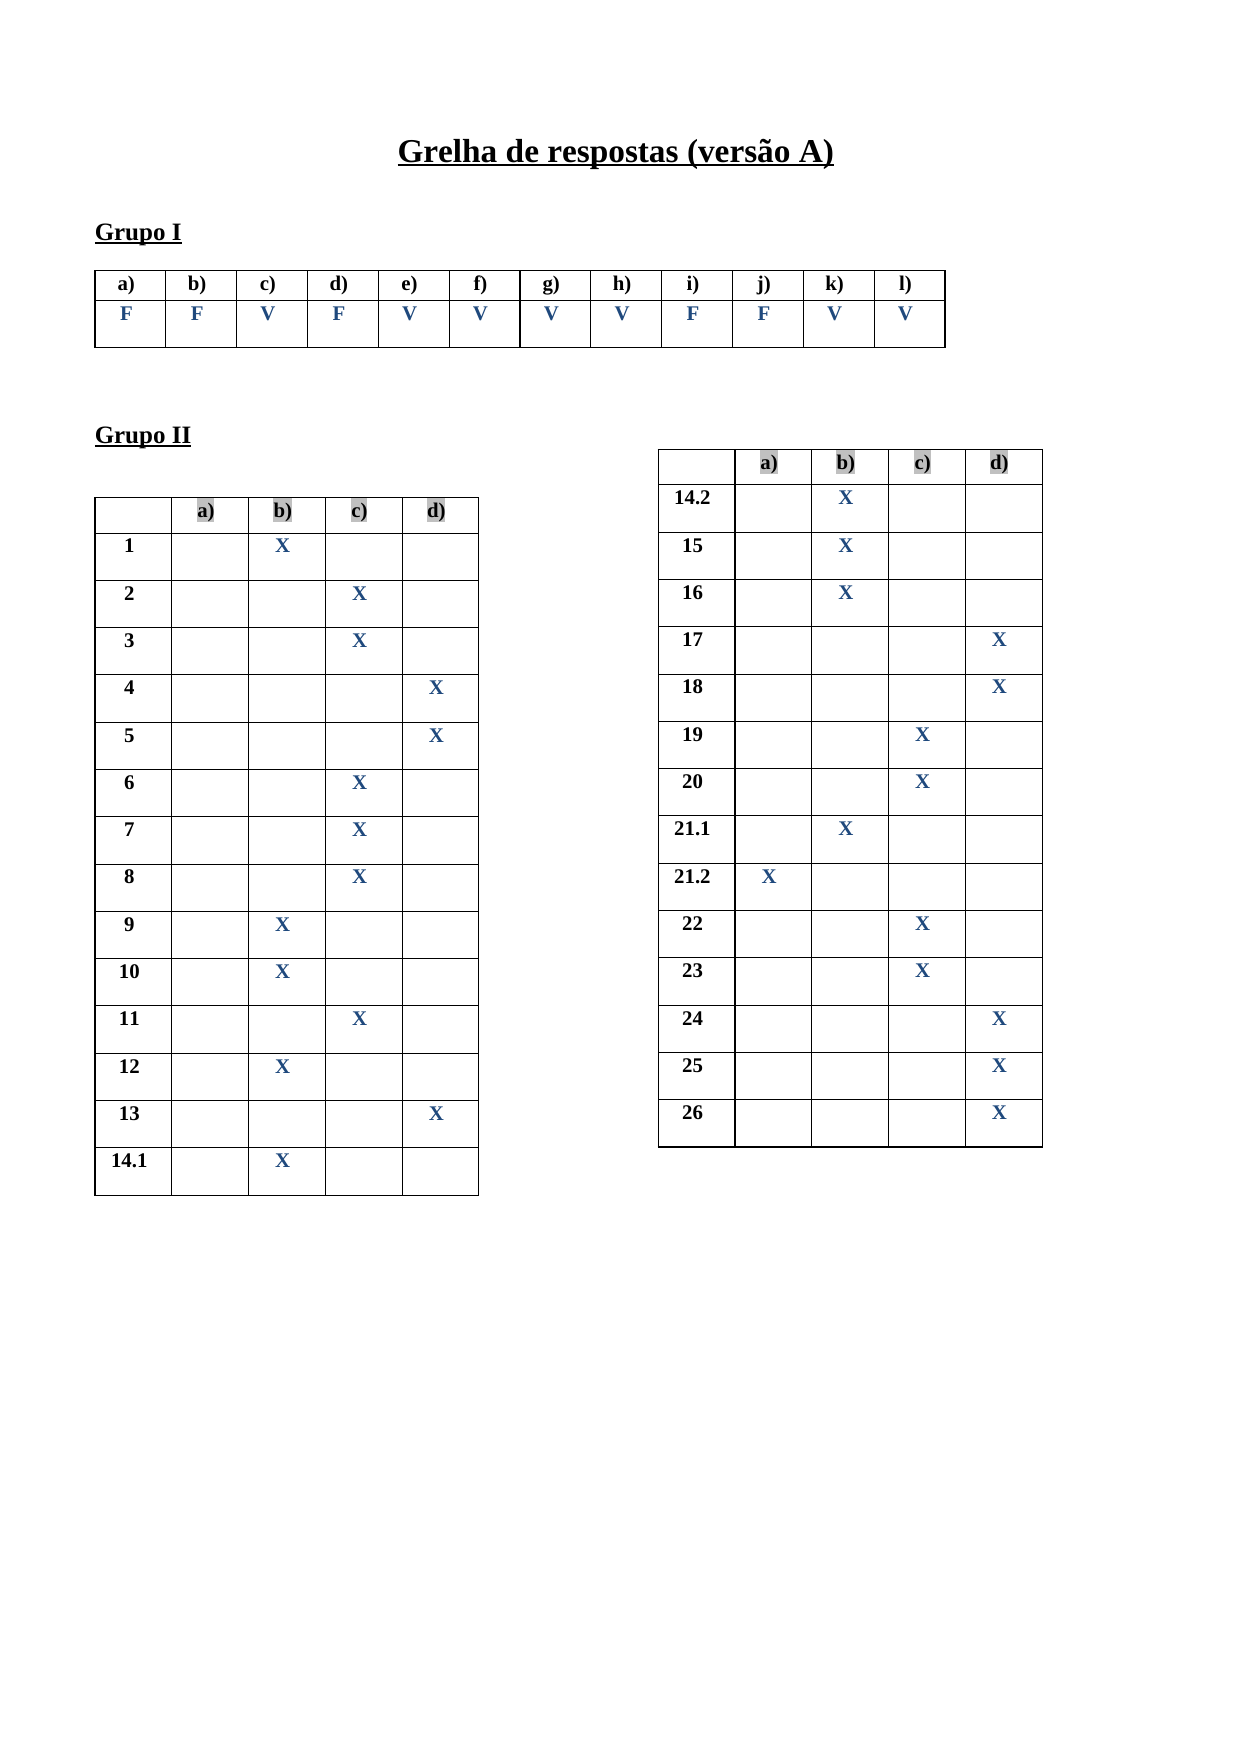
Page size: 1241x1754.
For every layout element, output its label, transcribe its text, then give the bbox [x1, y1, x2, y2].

table_cell [812, 1053, 888, 1099]
table_cell X [966, 627, 1042, 673]
table_cell [736, 485, 811, 532]
table_cell [736, 722, 811, 768]
table_cell [736, 1006, 811, 1052]
table_header b) [166, 271, 236, 299]
table_cell V [521, 301, 590, 347]
table_cell [172, 770, 248, 816]
table_cell [403, 534, 478, 580]
table_cell [326, 723, 402, 769]
table_cell [736, 816, 811, 863]
table_header h) [591, 271, 661, 299]
table_header [96, 498, 171, 532]
table_cell [172, 1101, 248, 1147]
table_cell X [889, 722, 965, 768]
table_cell 17 [659, 627, 734, 673]
table_cell X [249, 534, 325, 580]
table_cell 5 [96, 723, 171, 769]
table_cell b) [812, 450, 888, 484]
table_header d) [403, 498, 478, 532]
table_cell [889, 485, 965, 532]
table_cell [172, 912, 248, 958]
table_cell [966, 580, 1042, 626]
table_cell [966, 958, 1042, 1004]
table_cell F [733, 301, 803, 347]
table_cell 10 [96, 959, 171, 1005]
table_cell [172, 1054, 248, 1100]
table_cell [172, 817, 248, 863]
table_header e) [379, 271, 449, 299]
table_cell X [326, 770, 402, 816]
table_cell 25 [659, 1053, 734, 1099]
table_cell [812, 911, 888, 957]
table_cell 12 [96, 1054, 171, 1100]
text Grupo II [94, 420, 1137, 449]
table_cell [249, 865, 325, 911]
table_cell 2 [96, 581, 171, 627]
table_cell X [326, 1006, 402, 1053]
table_cell [659, 450, 734, 484]
table_cell X [889, 911, 965, 957]
table_cell X [249, 912, 325, 958]
table_cell [172, 628, 248, 674]
table_cell [172, 959, 248, 1005]
table_cell [403, 912, 478, 958]
table_cell F [166, 301, 236, 347]
table_cell 6 [96, 770, 171, 816]
table_cell [326, 1101, 402, 1147]
table_cell [403, 628, 478, 674]
table_cell [403, 1006, 478, 1053]
table_cell [403, 581, 478, 627]
table_cell [249, 723, 325, 769]
table_cell [172, 1148, 248, 1194]
table_cell [326, 1148, 402, 1194]
table_cell [172, 675, 248, 722]
table_cell X [966, 1006, 1042, 1052]
table_cell V [237, 301, 307, 347]
table_cell 11 [96, 1006, 171, 1053]
table_cell X [812, 816, 888, 863]
table_cell 21.1 [659, 816, 734, 863]
table_cell [889, 1053, 965, 1099]
table_header f) [450, 271, 519, 299]
table_cell X [326, 817, 402, 863]
table_cell 15 [659, 533, 734, 579]
table_cell [812, 1100, 888, 1146]
table_cell [889, 533, 965, 579]
table_cell c) [889, 450, 965, 484]
table_cell [966, 485, 1042, 532]
table_cell [172, 581, 248, 627]
table_cell [966, 533, 1042, 579]
table_header l) [875, 271, 944, 299]
table_cell X [326, 865, 402, 911]
table_cell [403, 1054, 478, 1100]
table_cell [736, 958, 811, 1004]
table_cell X [326, 581, 402, 627]
table_cell [403, 1148, 478, 1194]
table_cell [403, 959, 478, 1005]
table_cell 24 [659, 1006, 734, 1052]
table_cell V [591, 301, 661, 347]
table_cell 23 [659, 958, 734, 1004]
table_cell 19 [659, 722, 734, 768]
table_cell [403, 865, 478, 911]
table_header g) [521, 271, 590, 299]
table_cell [172, 865, 248, 911]
table_cell [812, 722, 888, 768]
table_cell [736, 769, 811, 815]
table_cell [249, 581, 325, 627]
table_cell [966, 911, 1042, 957]
table_cell 22 [659, 911, 734, 957]
table_cell X [966, 1100, 1042, 1146]
table_cell F [96, 301, 165, 347]
table_cell X [403, 1101, 478, 1147]
table_cell X [326, 628, 402, 674]
table_cell X [966, 1053, 1042, 1099]
table_cell [403, 770, 478, 816]
table_cell X [812, 485, 888, 532]
table_cell [889, 675, 965, 721]
table_cell [326, 534, 402, 580]
table_cell [812, 958, 888, 1004]
table_cell F [662, 301, 732, 347]
table_cell X [889, 958, 965, 1004]
table_cell 14.2 [659, 485, 734, 532]
table_cell [736, 533, 811, 579]
table_cell 13 [96, 1101, 171, 1147]
table_cell d) [966, 450, 1042, 484]
table_cell X [812, 533, 888, 579]
table_cell 9 [96, 912, 171, 958]
table_cell [249, 817, 325, 863]
table_cell 26 [659, 1100, 734, 1146]
table_header d) [308, 271, 378, 299]
table_cell 20 [659, 769, 734, 815]
table_cell [736, 1053, 811, 1099]
table_cell X [403, 723, 478, 769]
table_cell [812, 769, 888, 815]
table_cell [966, 816, 1042, 863]
table_cell 7 [96, 817, 171, 863]
table_cell 14.1 [96, 1148, 171, 1194]
table_cell 4 [96, 675, 171, 722]
table_cell V [875, 301, 944, 347]
text Grupo I [94, 217, 1137, 246]
table_cell [326, 675, 402, 722]
table_cell X [403, 675, 478, 722]
table_header a) [96, 271, 165, 299]
table_header b) [249, 498, 325, 532]
table_cell [326, 912, 402, 958]
table_cell X [249, 1054, 325, 1100]
table_cell X [889, 769, 965, 815]
table_cell [966, 864, 1042, 910]
table_cell [736, 911, 811, 957]
table_cell [889, 580, 965, 626]
table_cell [172, 1006, 248, 1053]
table_cell 16 [659, 580, 734, 626]
table_cell X [812, 580, 888, 626]
table_cell [326, 959, 402, 1005]
table_cell X [249, 959, 325, 1005]
table_cell [172, 723, 248, 769]
table_cell X [966, 675, 1042, 721]
table_header j) [733, 271, 803, 299]
table_cell [736, 580, 811, 626]
table_cell V [450, 301, 519, 347]
table_cell [889, 1100, 965, 1146]
table_cell V [804, 301, 874, 347]
table_cell [736, 675, 811, 721]
table_cell [736, 627, 811, 673]
table_cell [966, 769, 1042, 815]
table_cell [249, 1006, 325, 1053]
table_cell V [379, 301, 449, 347]
table_header c) [237, 271, 307, 299]
table_header c) [326, 498, 402, 532]
table_cell [889, 627, 965, 673]
table_cell [889, 816, 965, 863]
text Grelha de respostas (versão A) [94, 131, 1137, 169]
table_cell [326, 1054, 402, 1100]
table_header k) [804, 271, 874, 299]
table_cell X [736, 864, 811, 910]
table_cell [403, 817, 478, 863]
table_cell a) [736, 450, 811, 484]
table_header i) [662, 271, 732, 299]
table_cell [966, 722, 1042, 768]
table_cell X [249, 1148, 325, 1194]
table_cell [812, 675, 888, 721]
table_cell [249, 770, 325, 816]
table_cell [249, 628, 325, 674]
table_cell [889, 864, 965, 910]
table_cell [812, 627, 888, 673]
table_cell 21.2 [659, 864, 734, 910]
table_cell [889, 1006, 965, 1052]
table_cell [812, 1006, 888, 1052]
table_cell [249, 1101, 325, 1147]
table_cell [172, 534, 248, 580]
table_cell [249, 675, 325, 722]
table_cell 18 [659, 675, 734, 721]
table_cell 3 [96, 628, 171, 674]
table_cell 8 [96, 865, 171, 911]
table_cell [812, 864, 888, 910]
table_cell [736, 1100, 811, 1146]
table_cell 1 [96, 534, 171, 580]
table_header a) [172, 498, 248, 532]
table_cell F [308, 301, 378, 347]
